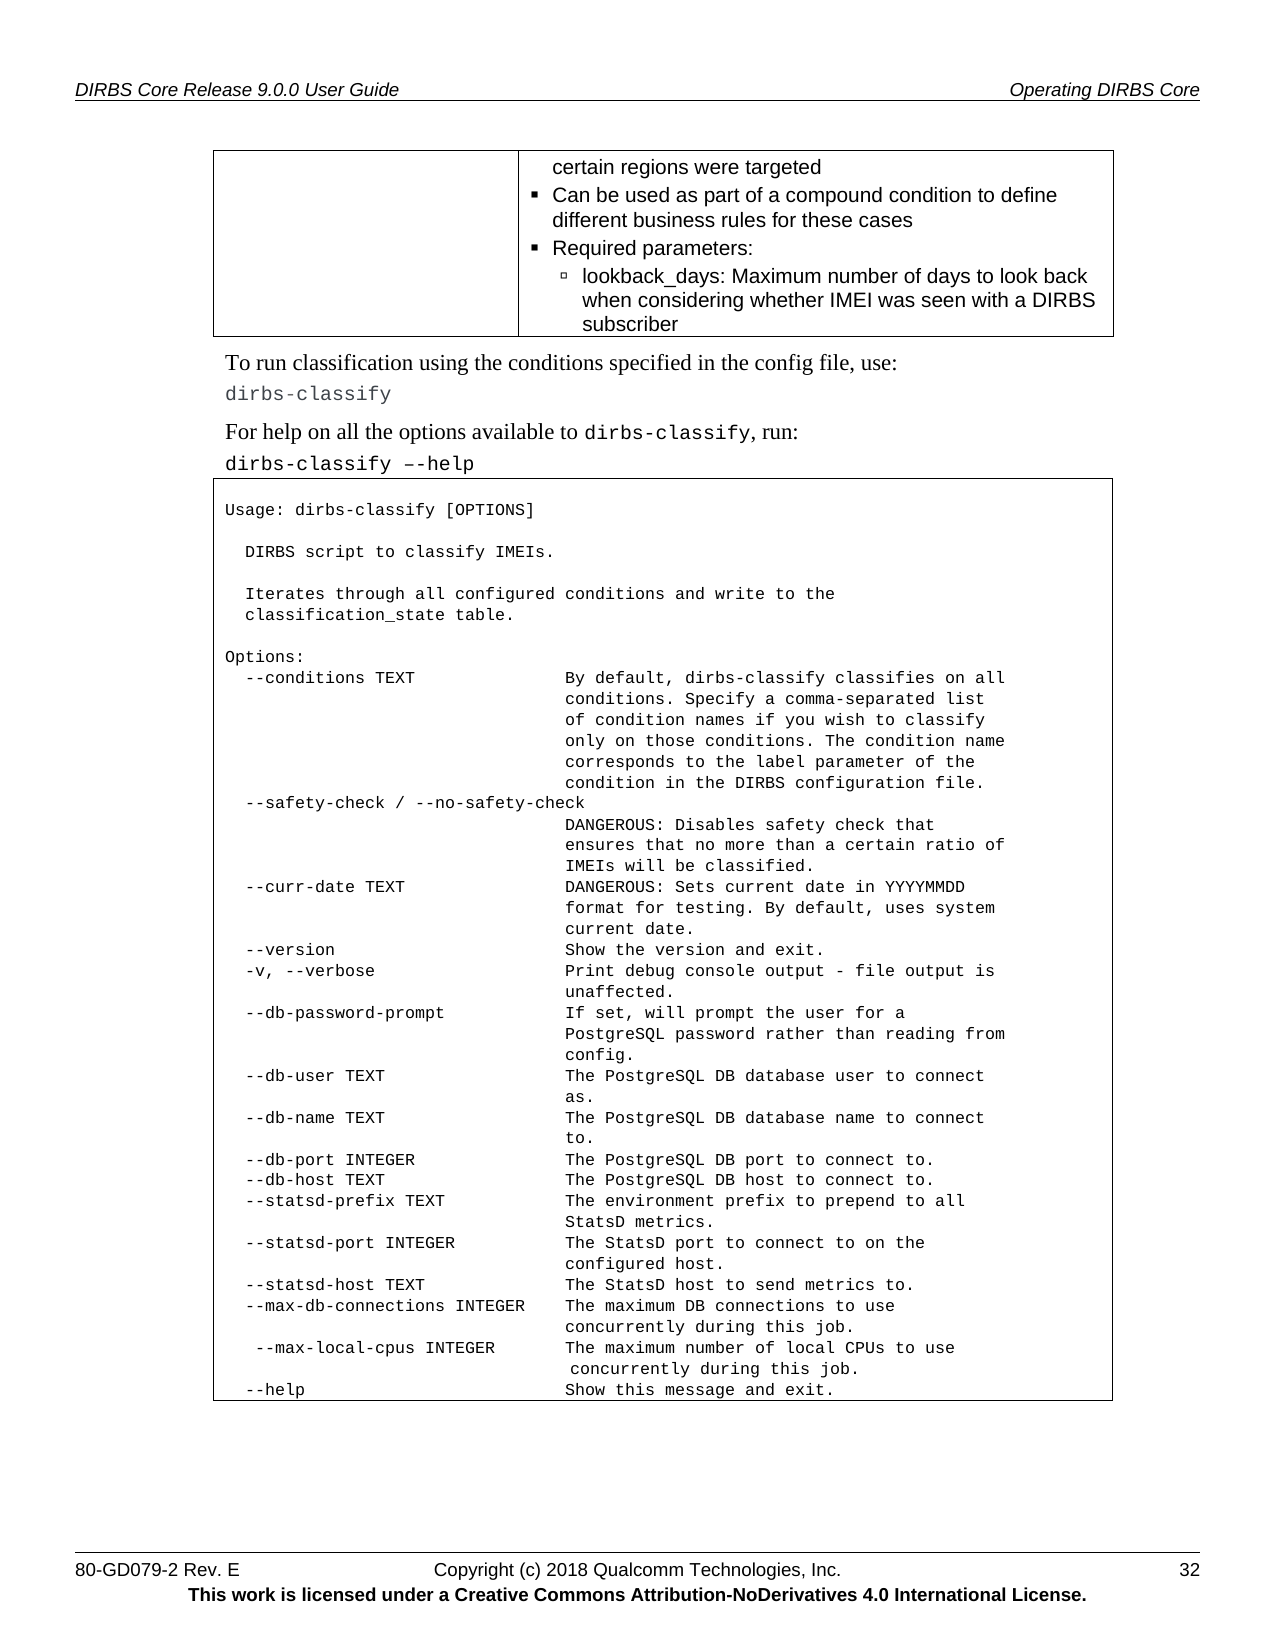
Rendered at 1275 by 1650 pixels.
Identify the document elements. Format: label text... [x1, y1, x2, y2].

table_header Usage: dirbs-classify [OPTIONS] DIRBS script to classify IMEIs. Iterates through all configured conditions and write to the classification_state table. Options: --conditions TEXT By default, dirbs-classify classifies on all conditions. Specify a comma-separated list of condition names if you wish to classify only on those conditions. The condition name corresponds to the label parameter of the condition in the DIRBS configuration file. --safety-check / --no-safety-check DANGEROUS: Disables safety check that ensures that no more than a certain ratio of IMEIs will be classified. --curr-date TEXT DANGEROUS: Sets current date in YYYYMMDD format for testing. By default, uses system current date. --version Show the version and exit. -v, --verbose Print debug console output - file output is unaffected. --db-password-prompt If set, will prompt the user for a PostgreSQL password rather than reading from config. --db-user TEXT The PostgreSQL DB database user to connect as. --db-name TEXT The PostgreSQL DB database name to connect to. --db-port INTEGER The PostgreSQL DB port to connect to. --db-host TEXT The PostgreSQL DB host to connect to. --statsd-prefix TEXT The environment prefix to prepend to all StatsD metrics. --statsd-port INTEGER The StatsD port to connect to on the configured host. --statsd-host TEXT The StatsD host to send metrics to. --max-db-connections INTEGER The maximum DB connections to use concurrently during this job. --max-local-cpus INTEGER The maximum number of local CPUs to use concurrently during this job. --help Show this message and exit. [214, 479, 1112, 1400]
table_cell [519, 151, 1113, 336]
text dirbs-classify –-help [225, 450, 1125, 476]
text dirbs-classify [225, 380, 1125, 406]
text For help on all the options available to dirbs-classify, run: [225, 418, 1125, 446]
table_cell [214, 151, 518, 336]
text To run classification using the conditions specified in the config file, use: [225, 349, 1125, 376]
